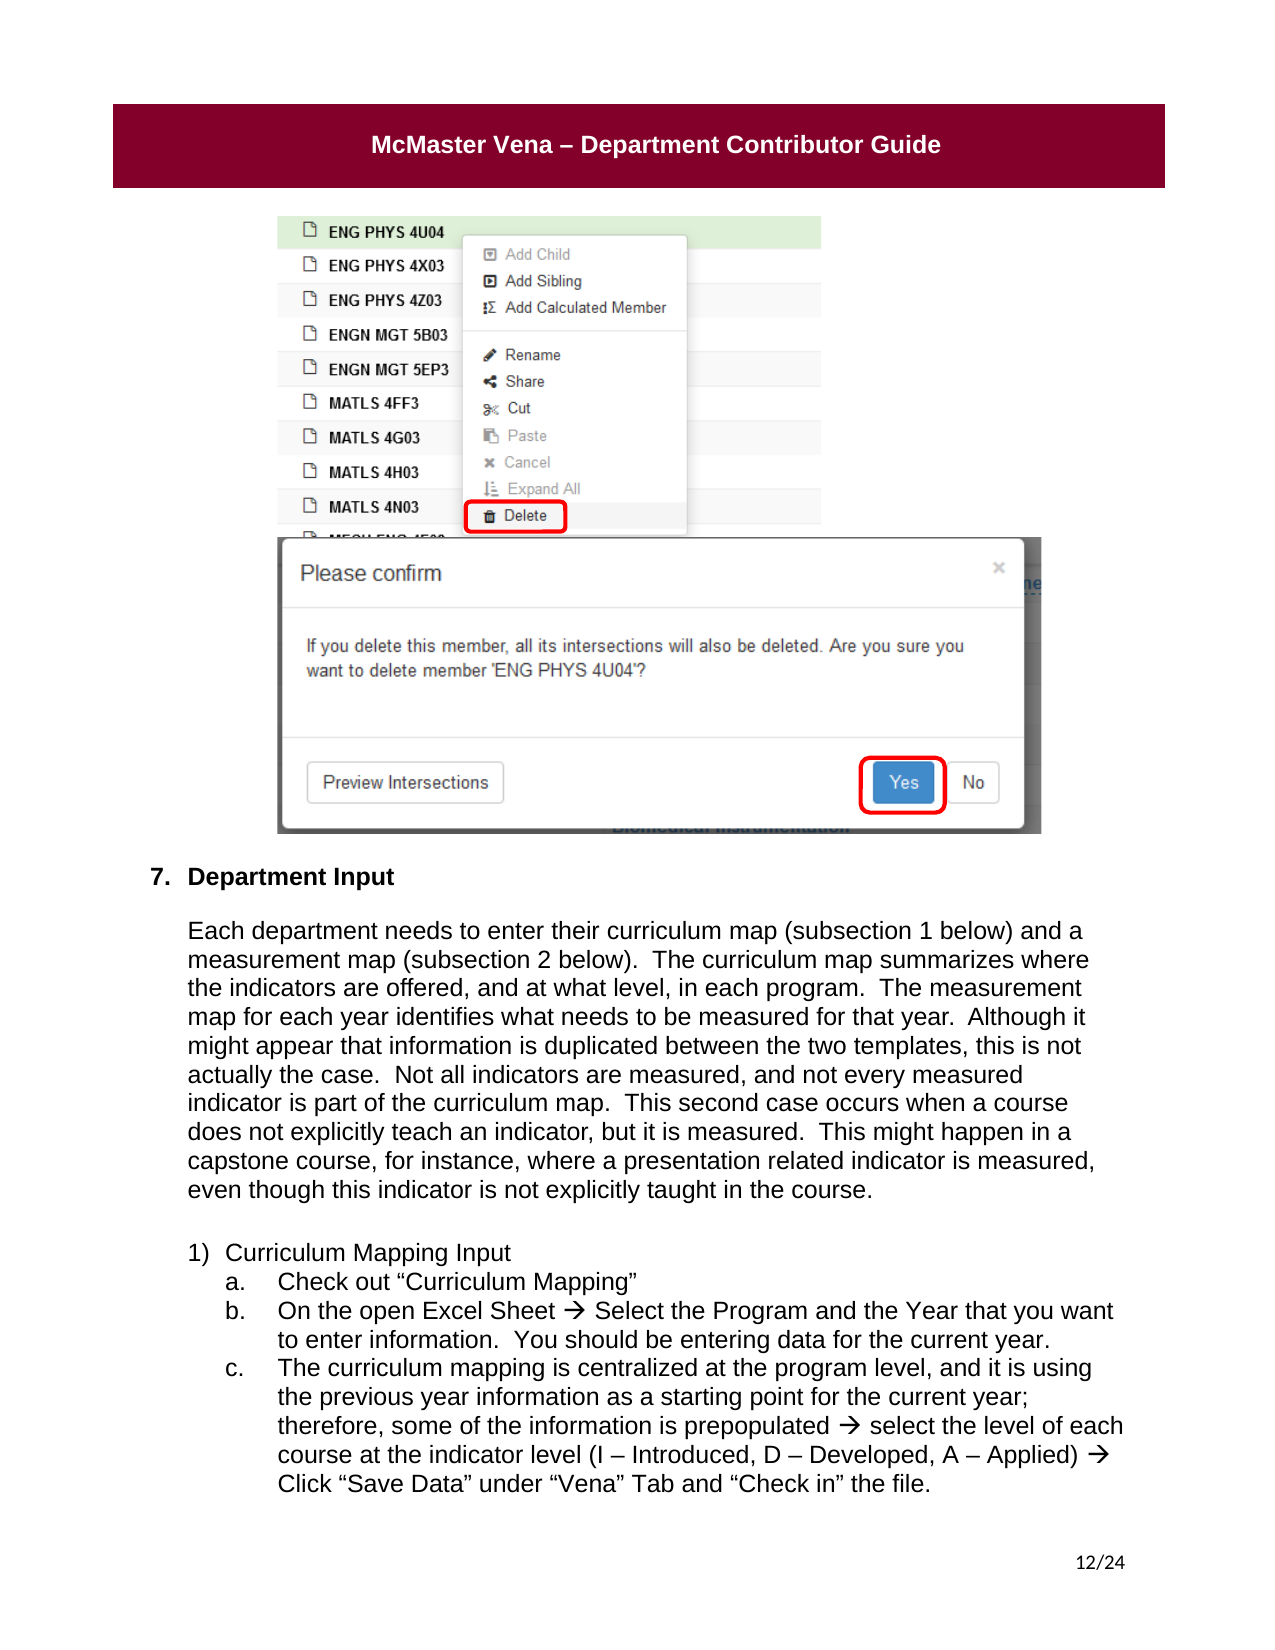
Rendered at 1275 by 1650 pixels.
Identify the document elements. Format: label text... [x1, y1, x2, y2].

picture [277, 216, 1042, 834]
list The curriculum mapping is centralized at the program level, and it is using the previous year information as a starting point for the current year; therefore, some of the information is prepopulated select the level of each course at the indicator level (I – Introduced, D – Developed, A – Applied) Click “Save Data” under “Vena” Tab and “Check in” the file. [225, 1353, 1125, 1497]
subtitle Each department needs to enter their curriculum map (subsection 1 below) and a measurement map (subsection 2 below). The curriculum map summarizes where the indicators are offered, and at what level, in each program. The measurement map for each year identifies what needs to be measured for that year. Although it might appear that information is duplicated between the two templates, this is not actually the case. Not all indicators are measured, and not every measured indicator is part of the curriculum map. This second case occurs when a course does not explicitly teach an indicator, but it is measured. This might happen in a capstone course, for instance, where a presentation related indicator is measured, even though this indicator is not explicitly taught in the course. [187, 916, 1125, 1203]
list Curriculum Mapping Input [187, 1238, 1125, 1267]
list Check out “Curriculum Mapping” [225, 1267, 1125, 1296]
list On the open Excel Sheet Select the Program and the Year that you want to enter information. You should be entering data for the current year. [225, 1296, 1125, 1353]
subtitle Department Input [150, 862, 1125, 891]
